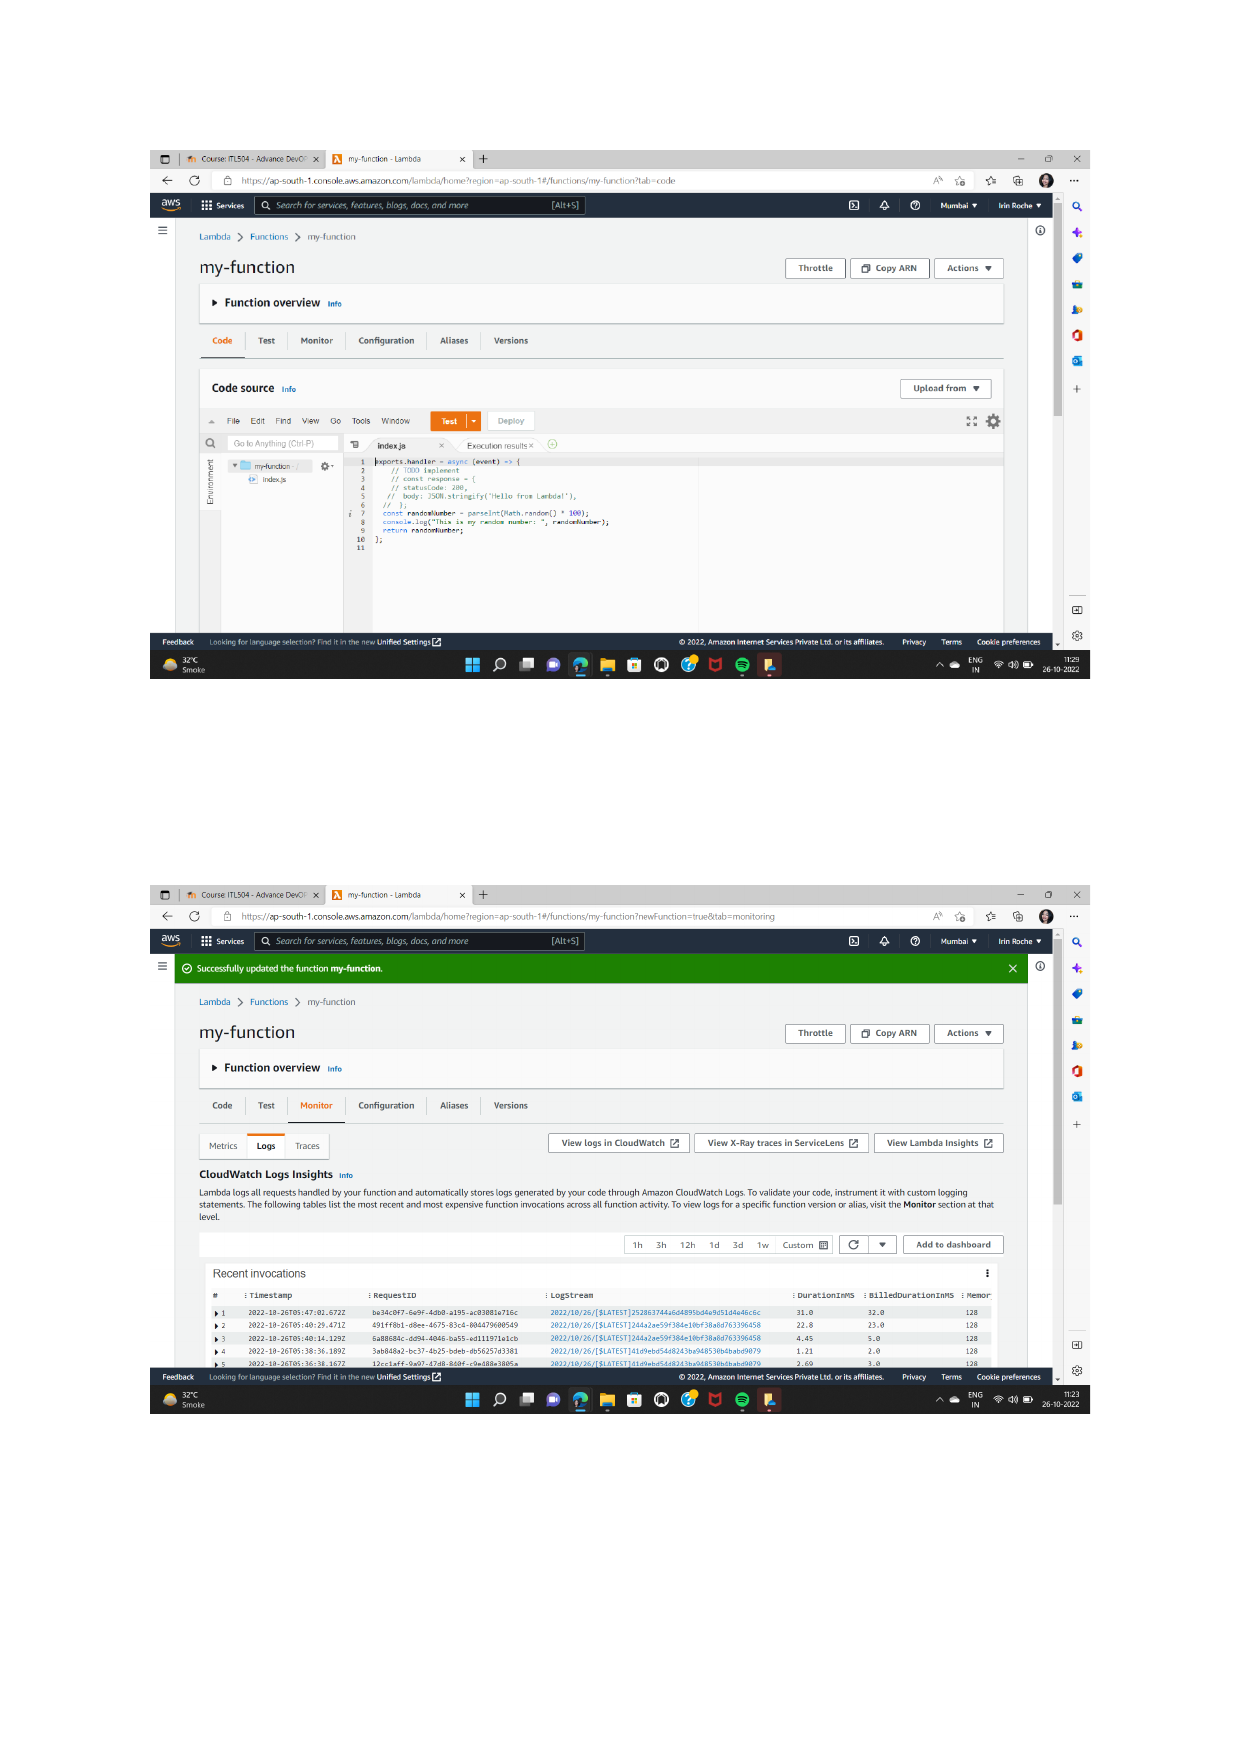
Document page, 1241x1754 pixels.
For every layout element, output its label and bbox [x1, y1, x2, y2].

picture [150, 885, 1091, 1414]
picture [150, 150, 1091, 679]
